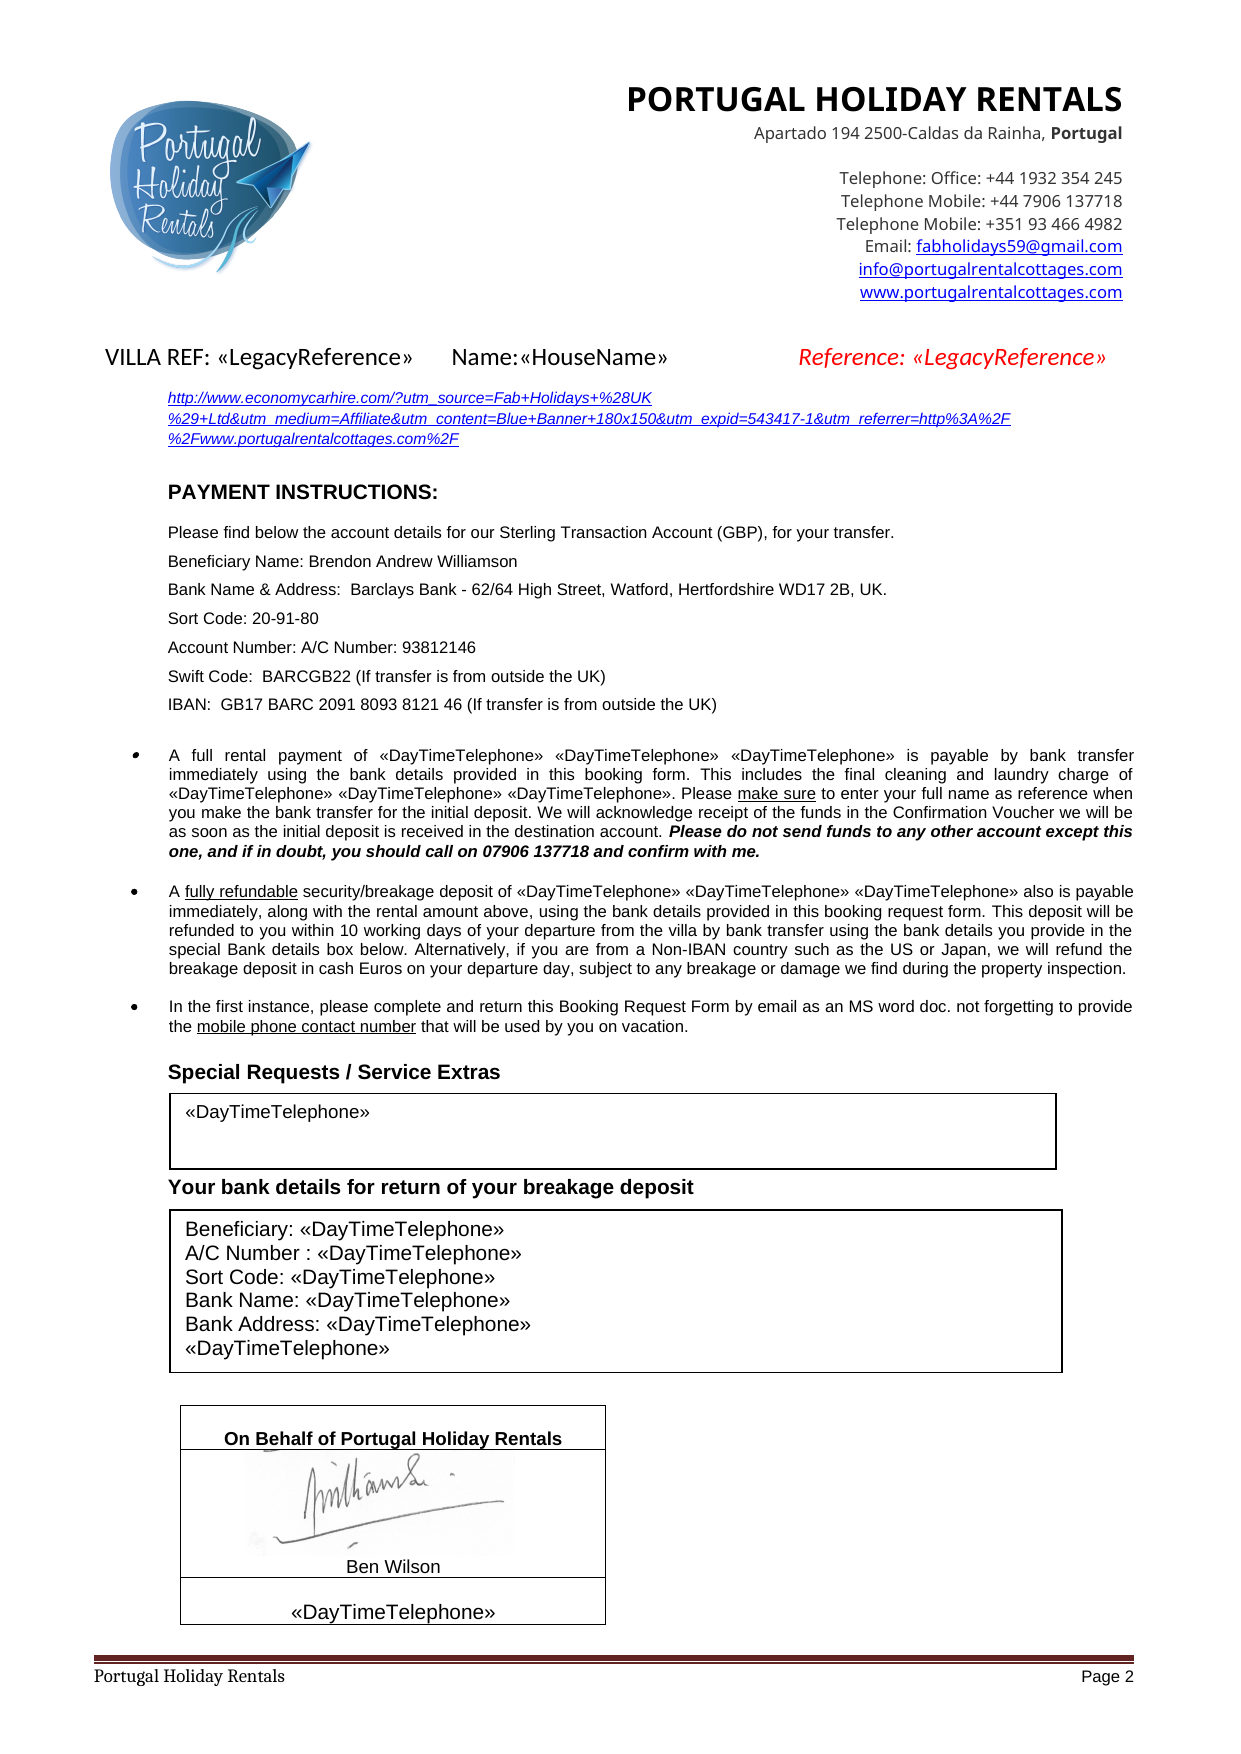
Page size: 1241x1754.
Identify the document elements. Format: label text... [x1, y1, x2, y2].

text PAYMENT INSTRUCTIONS: [168, 479, 1134, 503]
list A full rental payment of «DayTimeTelephone» «DayTimeTelephone» «DayTimeTelephone» is payable by bank transfer immediately using the bank details provided in this booking form. This includes the final cleaning and laundry charge of «DayTimeTelephone» «DayTimeTelephone» «DayTimeTelephone». Please make sure to enter your full name as reference when you make the bank transfer for the initial deposit. We will acknowledge receipt of the funds in the Confirmation Voucher we will be as soon as the initial deposit is received in the destination account. Please do not send funds to any other account except this one, and if in doubt, you should call on 07906 137718 and confirm with me. [131, 745, 1134, 861]
list In the first instance, please complete and return this Booking Request Form by email as an MS word doc. not forgetting to provide the mobile phone contact number that will be used by you on vacation. [131, 997, 1134, 1036]
table_header On Behalf of Portugal Holiday Rentals [181, 1406, 605, 1449]
picture [105, 76, 314, 285]
text Please find below the account details for our Sterling Transaction Account (GBP), for your transfer. [168, 523, 1134, 542]
text Sort Code: 20-91-80 [168, 609, 1134, 628]
table_cell «DayTimeTelephone» [181, 1578, 605, 1624]
text IBAN: GB17 BARC 2091 8093 8121 46 (If transfer is from outside the UK) [168, 695, 1134, 714]
text Bank Name & Address: Barclays Bank - 62/64 High Street, Watford, Hertfordshire WD17 2B, UK. [168, 580, 1134, 599]
text Your bank details for return of your breakage deposit [94, 1174, 1134, 1198]
text Beneficiary Name: Brendon Andrew Williamson [168, 551, 1134, 571]
text Swift Code: BARCGB22 (If transfer is from outside the UK) [168, 666, 1134, 686]
text Account Number: A/C Number: 93812146 [168, 638, 1134, 657]
text Special Requests / Service Extras [94, 1059, 1134, 1083]
picture [244, 1450, 516, 1556]
list A fully refundable security/breakage deposit of «DayTimeTelephone» «DayTimeTelephone» «DayTimeTelephone» also is payable immediately, along with the rental amount above, using the bank details provided in this booking request form. This deposit will be refunded to you within 10 working days of your departure from the villa by bank transfer using the bank details you provide in the special Bank details box below. Alternatively, if you are from a Non-IBAN country such as the US or Japan, we will refund the breakage deposit in cash Euros on your departure day, subject to any breakage or damage we find during the property inspection. [131, 882, 1134, 978]
table_cell Ben Wilson [181, 1450, 605, 1577]
